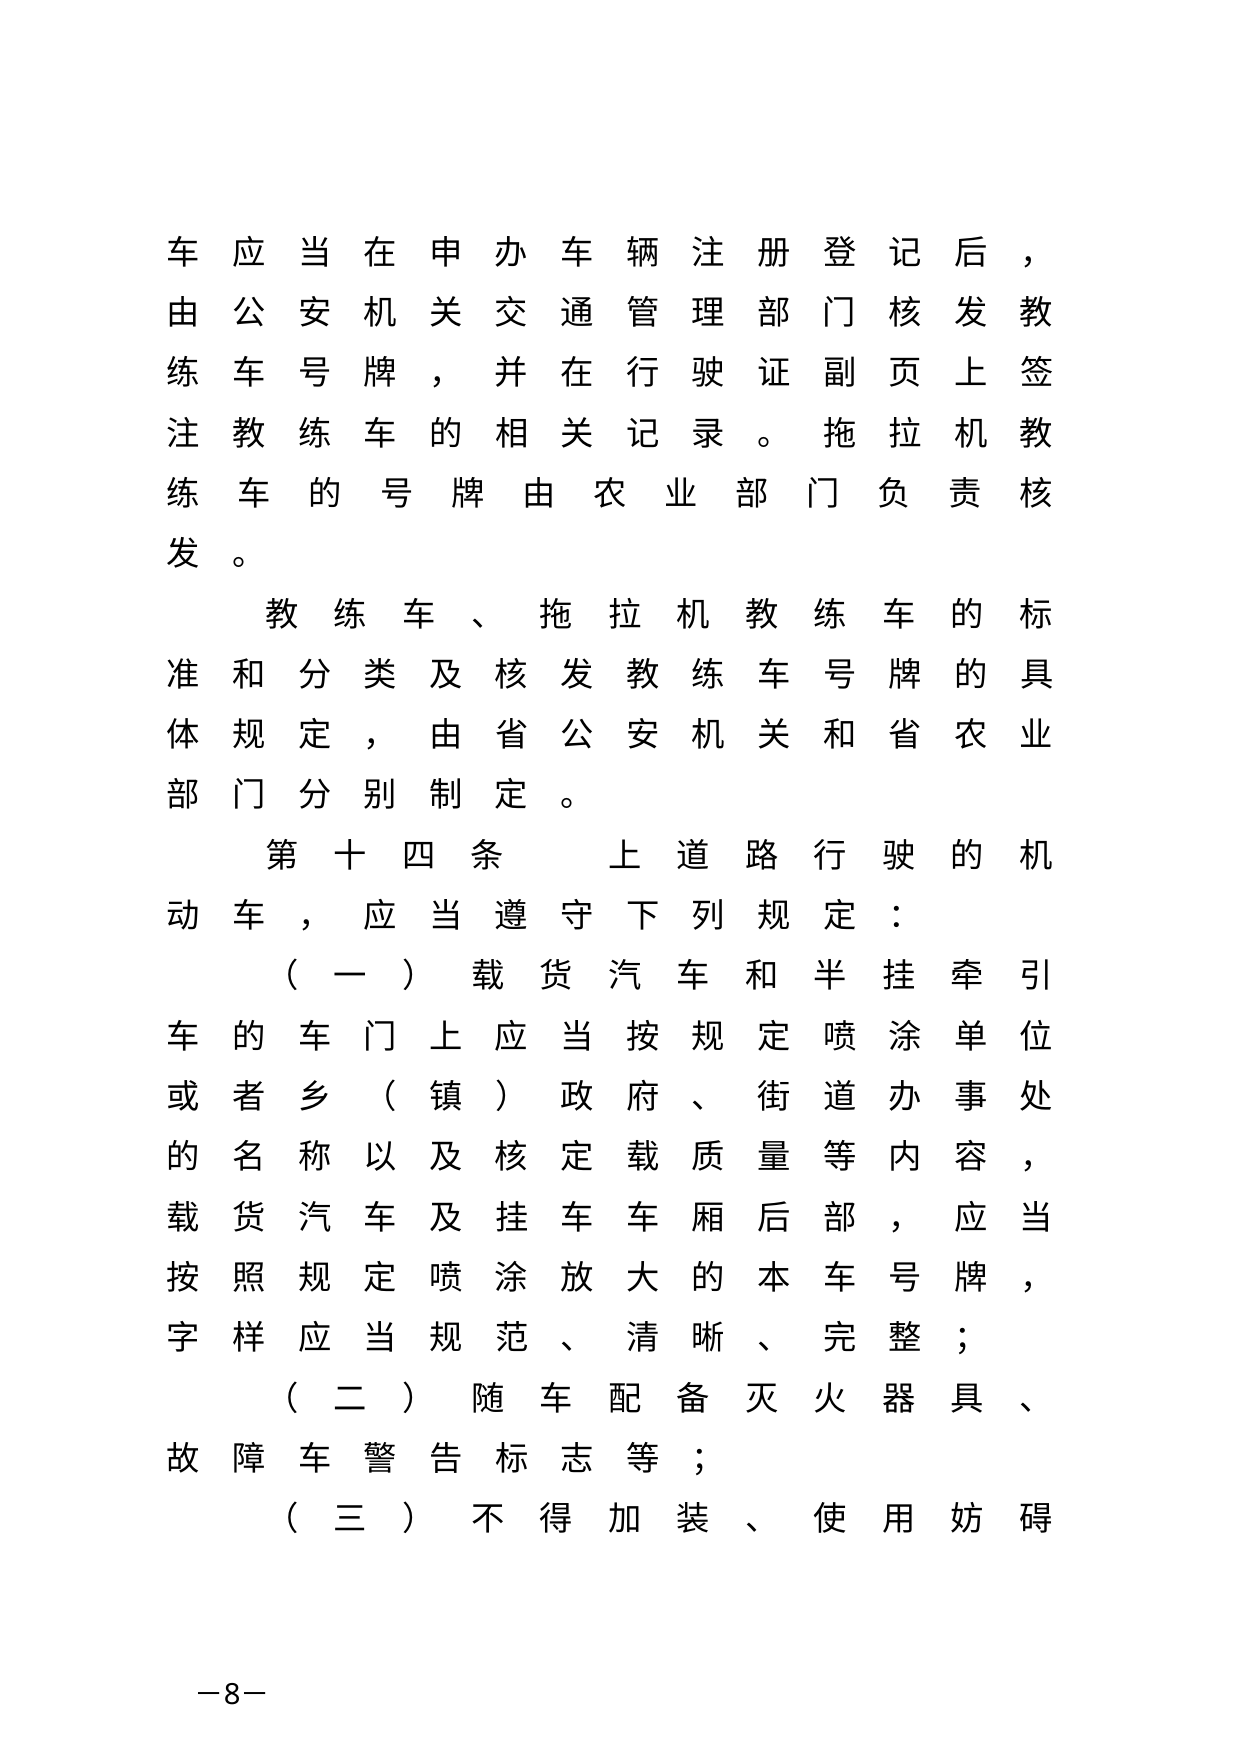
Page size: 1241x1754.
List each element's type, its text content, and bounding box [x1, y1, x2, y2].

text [167, 1486, 1085, 1546]
text 教练车、拖拉机教练车的标准和分类及核发教练车号牌的具体规定，由省公安机关和省农业部门分别制定。 [167, 581, 1085, 822]
text （一）载货汽车和半挂牵引车的车门上应当按规定喷涂单位或者乡（镇）政府、街道办事处的名称以及核定载质量等内容，载货汽车及挂车车厢后部，应当按照规定喷涂放大的本车号牌，字样应当规范、清晰、完整； [167, 943, 1085, 1365]
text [167, 219, 1085, 581]
text 第十四条 上道路行驶的机动车，应当遵守下列规定： [167, 822, 1085, 943]
text （二）随车配备灭火器具、故障车警告标志等； [167, 1365, 1085, 1486]
